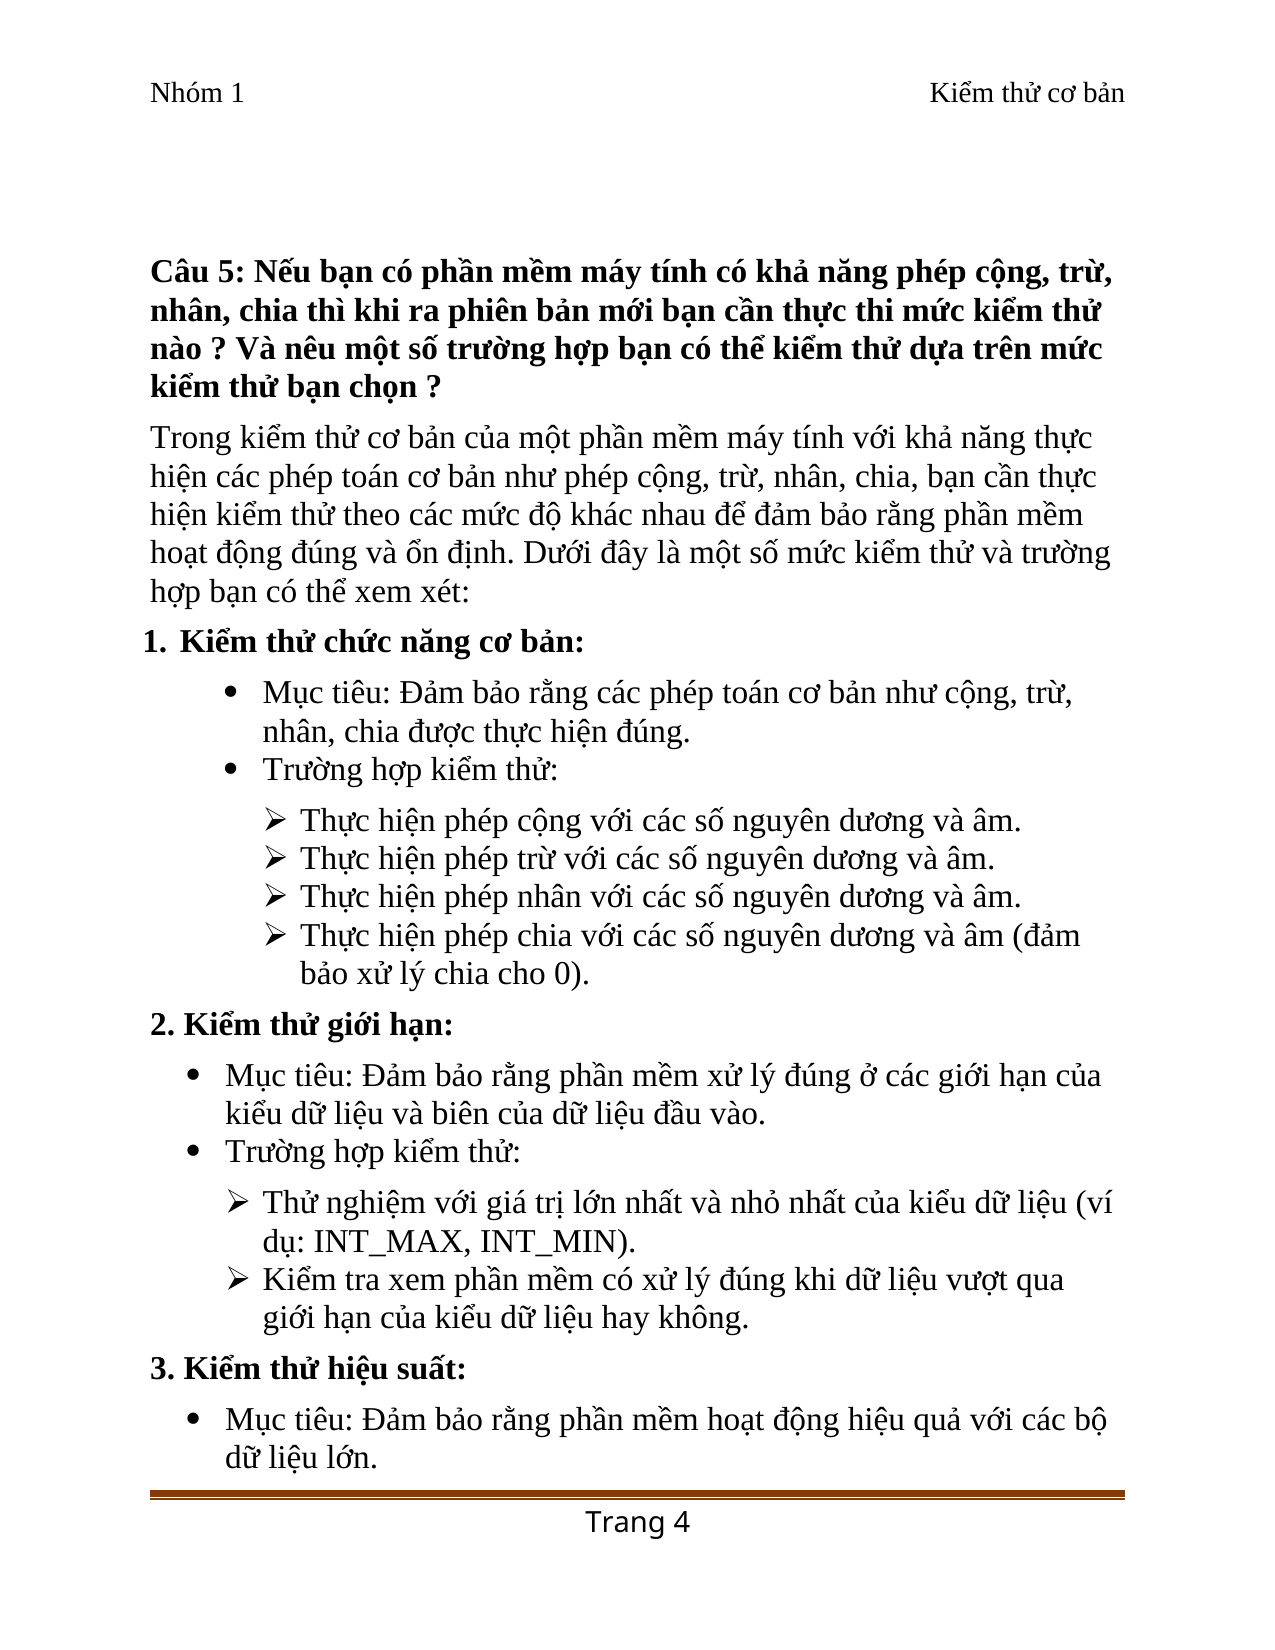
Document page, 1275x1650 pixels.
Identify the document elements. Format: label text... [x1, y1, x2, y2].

list Trường hợp kiểm thử: [225, 749, 1125, 787]
list Mục tiêu: Đảm bảo rằng phần mềm hoạt động hiệu quả với các bộ dữ liệu lớn. [187, 1399, 1125, 1476]
list Thực hiện phép nhân với các số nguyên dương và âm. [262, 877, 1125, 915]
text 2. Kiểm thử giới hạn: [150, 1004, 1125, 1042]
list Trường hợp kiểm thử: [187, 1132, 1125, 1170]
list Kiểm thử chức năng cơ bản: [142, 622, 1125, 660]
list Kiểm tra xem phần mềm có xử lý đúng khi dữ liệu vượt qua giới hạn của kiểu dữ liệu hay không. [225, 1259, 1125, 1336]
list Thực hiện phép cộng với các số nguyên dương và âm. [262, 800, 1125, 838]
list Thử nghiệm với giá trị lớn nhất và nhỏ nhất của kiểu dữ liệu (ví dụ: INT_MAX, INT_MIN). [225, 1182, 1125, 1259]
text Câu 5: Nếu bạn có phần mềm máy tính có khả năng phép cộng, trừ, nhân, chia thì khi ra phiên bản mới bạn cần thực thi mức kiểm thử nào ? Và nêu một số trường hợp bạn có thể kiểm thử dựa trên mức kiểm thử bạn chọn ? [150, 252, 1125, 405]
list Mục tiêu: Đảm bảo rằng phần mềm xử lý đúng ở các giới hạn của kiểu dữ liệu và biên của dữ liệu đầu vào. [187, 1055, 1125, 1132]
list Thực hiện phép trừ với các số nguyên dương và âm. [262, 838, 1125, 877]
list Mục tiêu: Đảm bảo rằng các phép toán cơ bản như cộng, trừ, nhân, chia được thực hiện đúng. [225, 672, 1125, 749]
text 3. Kiểm thử hiệu suất: [150, 1348, 1125, 1387]
text Trong kiểm thử cơ bản của một phần mềm máy tính với khả năng thực hiện các phép toán cơ bản như phép cộng, trừ, nhân, chia, bạn cần thực hiện kiểm thử theo các mức độ khác nhau để đảm bảo rằng phần mềm hoạt động đúng và ổn định. Dưới đây là một số mức kiểm thử và trường hợp bạn có thể xem xét: [150, 417, 1125, 609]
list Thực hiện phép chia với các số nguyên dương và âm (đảm bảo xử lý chia cho 0). [262, 915, 1125, 992]
